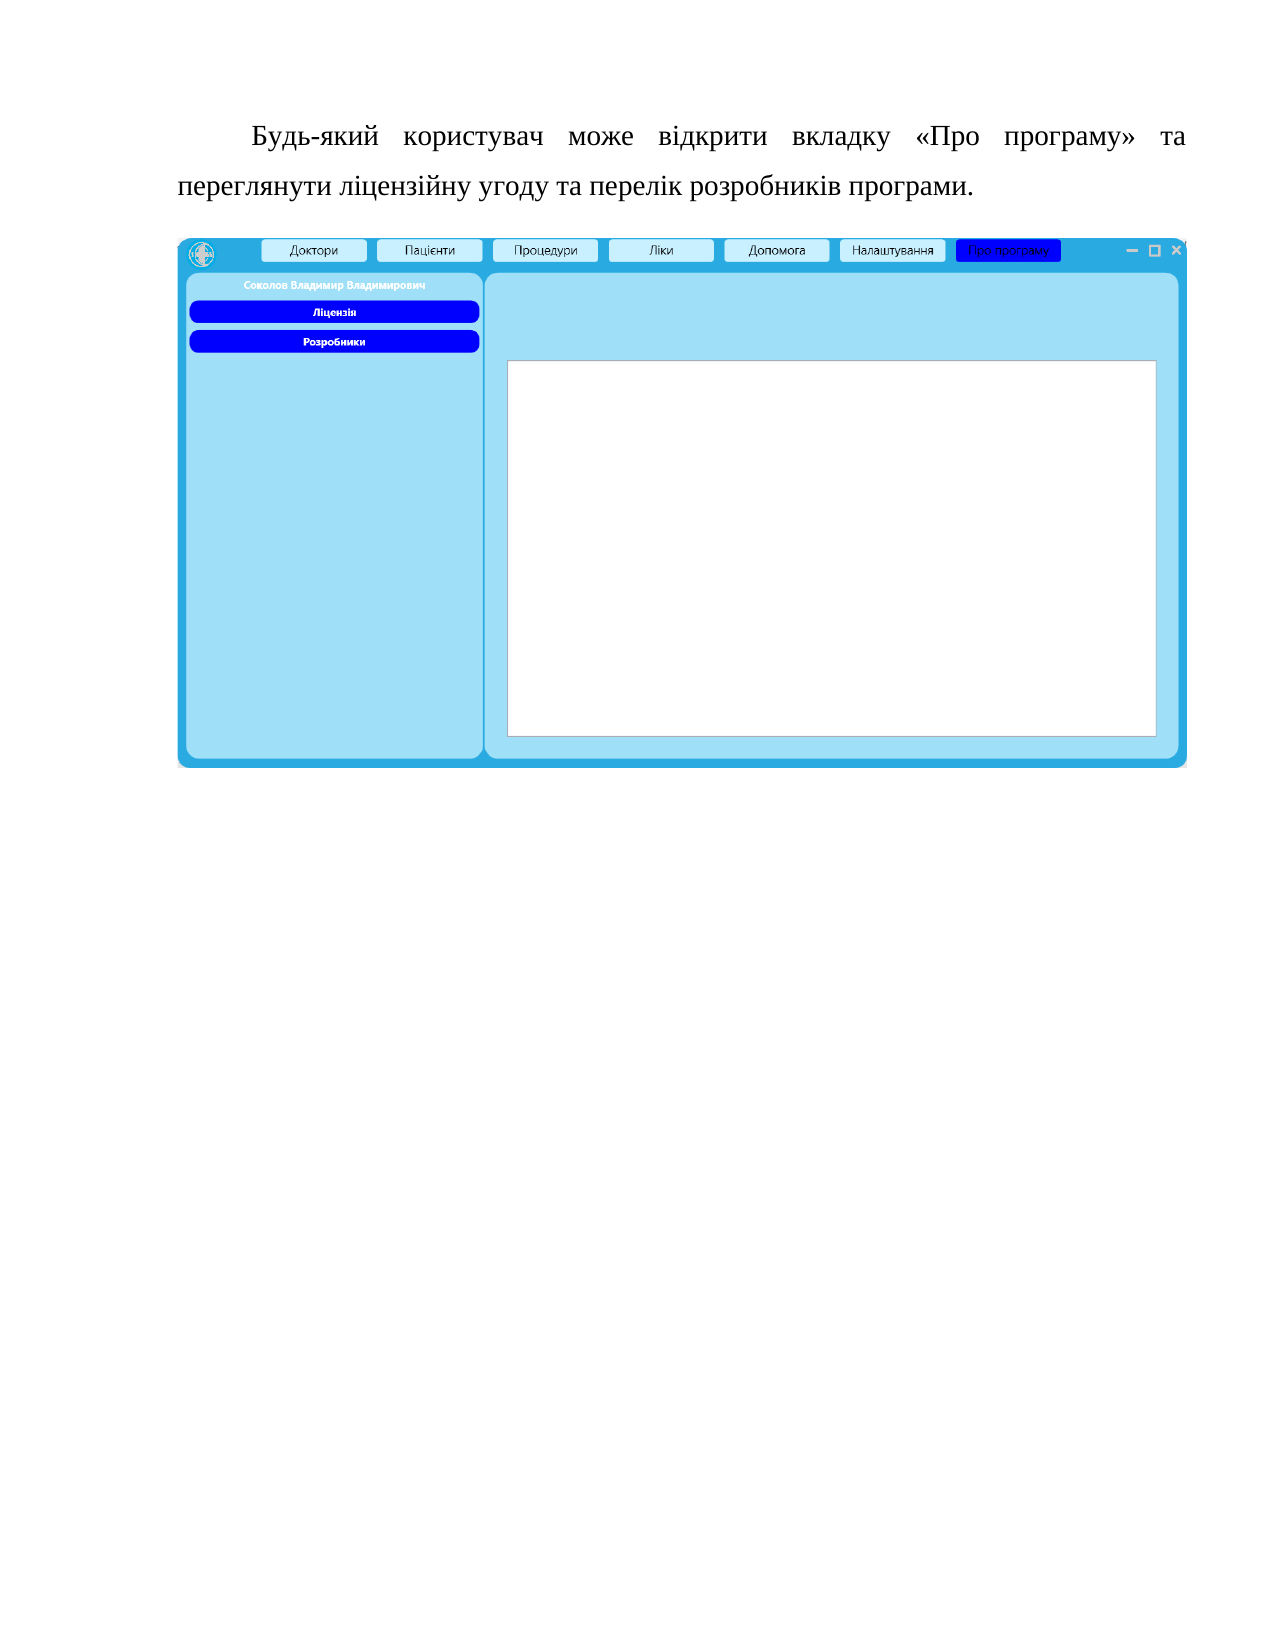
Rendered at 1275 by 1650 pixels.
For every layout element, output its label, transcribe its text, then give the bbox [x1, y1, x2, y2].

picture [196, 245, 213, 266]
picture [177, 238, 1187, 768]
text Будь-який користувач може відкрити вкладку «Про програму» та переглянути ліцензійну угоду та перелік розробників програми. [177, 118, 1186, 202]
